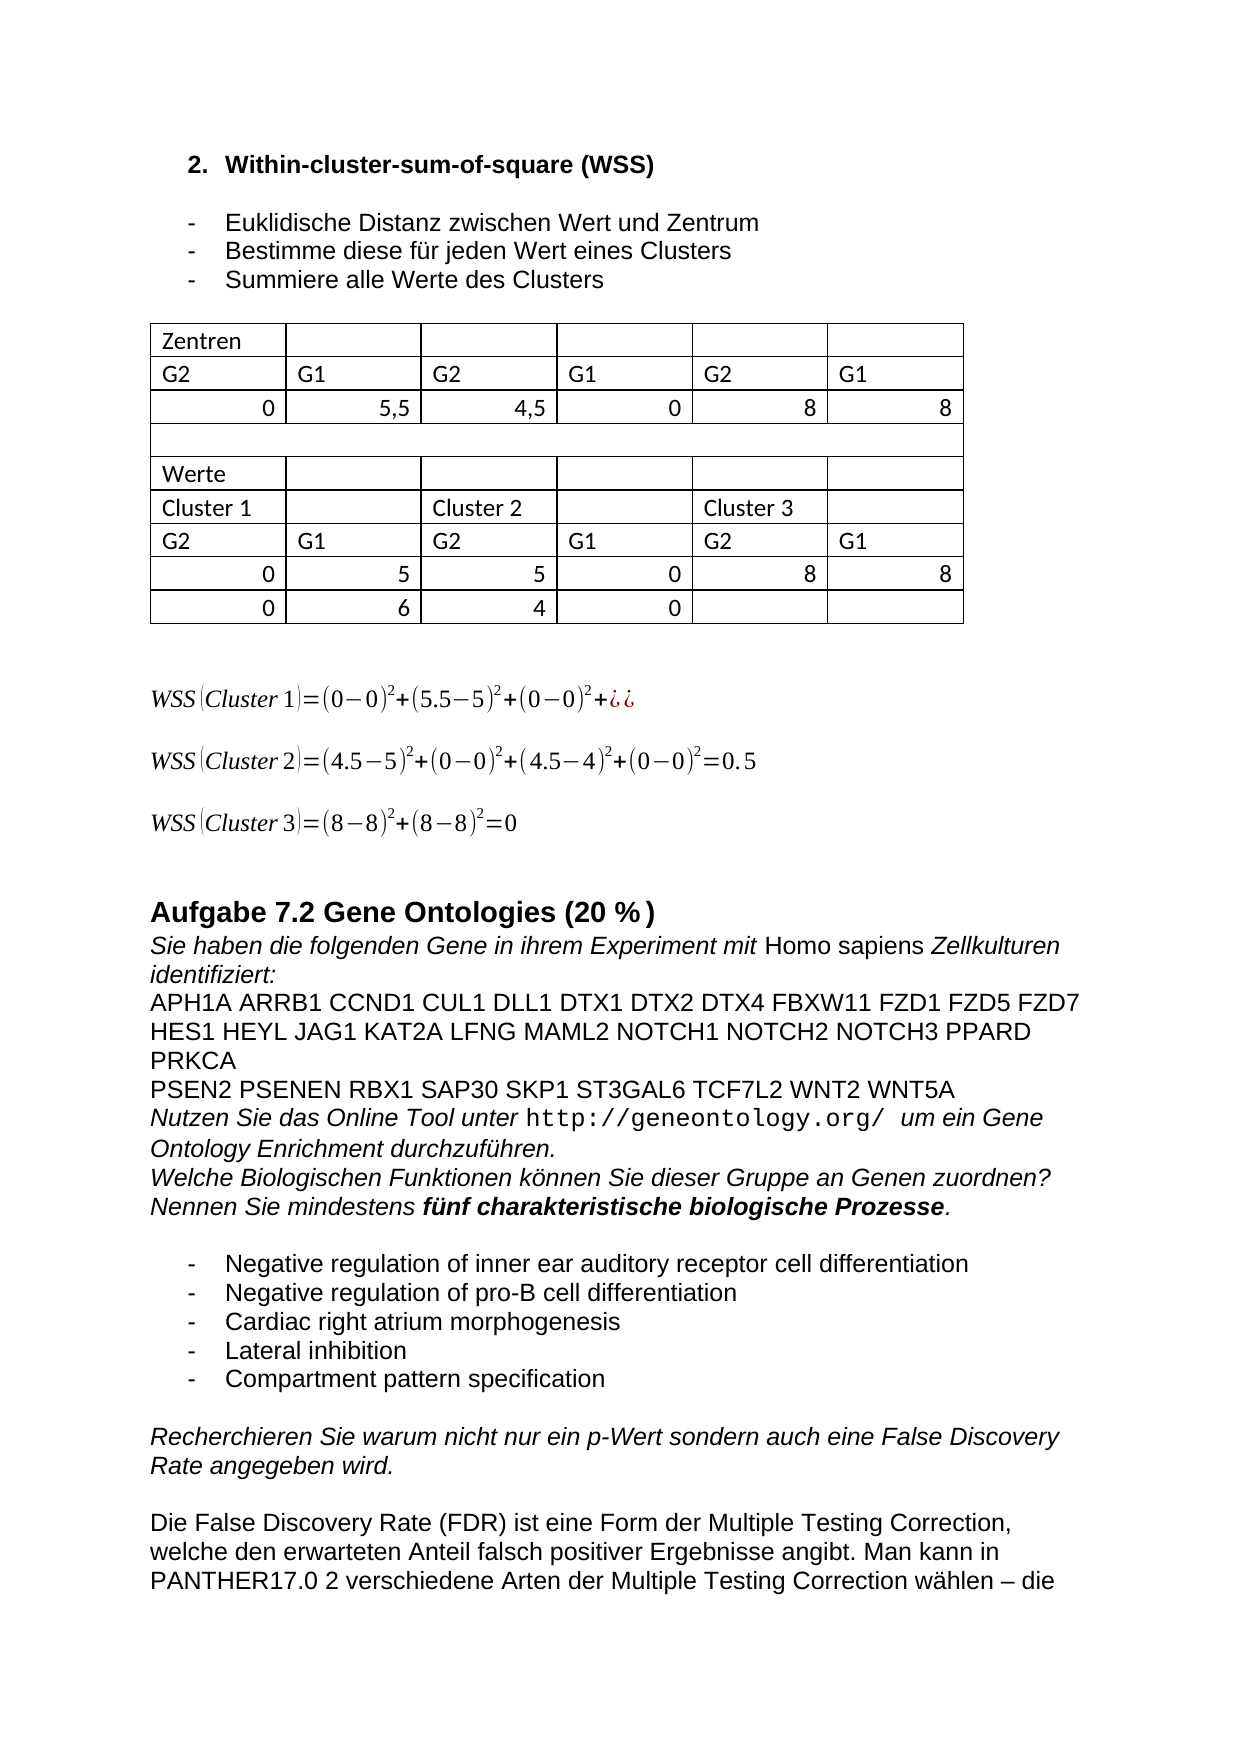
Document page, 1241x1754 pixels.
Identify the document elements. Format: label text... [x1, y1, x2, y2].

list Bestimme diese für jeden Wert eines Clusters [187, 236, 1090, 265]
table_header [828, 324, 963, 356]
table_cell Cluster 3 [693, 491, 827, 522]
table_cell [151, 424, 963, 456]
table_cell G2 [151, 524, 285, 556]
table_cell G2 [693, 357, 827, 389]
table_cell 0 [151, 557, 285, 589]
text Recherchieren Sie warum nicht nur ein p-Wert sondern auch eine False Discovery Rate angegeben wird. [150, 1393, 1090, 1479]
table_cell 0 [151, 591, 285, 622]
table_cell 0 [558, 557, 692, 589]
table_cell [828, 591, 963, 622]
table_cell G1 [558, 524, 692, 556]
table_cell 5 [287, 557, 420, 589]
table_cell [287, 457, 420, 489]
table_cell G1 [828, 524, 963, 556]
list Compartment pattern specification [187, 1364, 1090, 1393]
table_cell 0 [151, 391, 285, 422]
list Within-cluster-sum-of-square (WSS) [187, 150, 1090, 179]
table_cell 4,5 [422, 391, 556, 422]
table_cell 0 [558, 591, 692, 622]
table_cell Werte [151, 457, 285, 489]
table_cell 6 [287, 591, 420, 622]
table_cell [558, 491, 692, 522]
table_cell 5 [422, 557, 556, 589]
list Lateral inhibition [187, 1336, 1090, 1364]
text Aufgabe 7.2 Gene Ontologies (20 %) Sie haben die folgenden Gene in ihrem Experiment mit Homo sapiens Zellkulturen identifiziert: APH1A ARRB1 CCND1 CUL1 DLL1 DTX1 DTX2 DTX4 FBXW11 FZD1 FZD5 FZD7 HES1 HEYL JAG1 KAT2A LFNG MAML2 NOTCH1 NOTCH2 NOTCH3 PPARD PRKCA PSEN2 PSENEN RBX1 SAP30 SKP1 ST3GAL6 TCF7L2 WNT2 WNT5A Nutzen Sie das Online Tool unter http://geneontology.org/ um ein Gene Ontology Enrichment durchzuführen. Welche Biologischen Funktionen können Sie dieser Gruppe an Genen zuordnen? Nennen Sie mindestens fünf charakteristische biologische Prozesse. [150, 866, 1090, 1221]
table_cell 0 [558, 391, 692, 422]
table_cell [558, 457, 692, 489]
table_cell G1 [287, 357, 420, 389]
list Negative regulation of pro-B cell differentiation [187, 1278, 1090, 1307]
table_cell G2 [151, 357, 285, 389]
table_cell Cluster 1 [151, 491, 285, 522]
list Summiere alle Werte des Clusters [187, 265, 1090, 294]
table_cell 8 [828, 557, 963, 589]
table_header [422, 324, 556, 356]
table_cell [828, 491, 963, 522]
table_cell 8 [693, 391, 827, 422]
table_header [287, 324, 420, 356]
table_cell G2 [693, 524, 827, 556]
list Negative regulation of inner ear auditory receptor cell differentiation [187, 1249, 1090, 1278]
table_cell Cluster 2 [422, 491, 556, 522]
table_cell G1 [828, 357, 963, 389]
table_cell [828, 457, 963, 489]
table_cell [287, 491, 420, 522]
list Euklidische Distanz zwischen Wert und Zentrum [187, 207, 1090, 236]
table_cell G2 [422, 357, 556, 389]
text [150, 1508, 1090, 1594]
table_cell [422, 457, 556, 489]
table_cell 4 [422, 591, 556, 622]
table_header [693, 324, 827, 356]
table_cell G1 [558, 357, 692, 389]
table_cell 8 [828, 391, 963, 422]
table_cell 8 [693, 557, 827, 589]
table_header [558, 324, 692, 356]
table_header Zentren [151, 324, 285, 356]
table_cell G1 [287, 524, 420, 556]
list Cardiac right atrium morphogenesis [187, 1307, 1090, 1336]
table_cell [693, 591, 827, 622]
table_cell G2 [422, 524, 556, 556]
table_cell 5,5 [287, 391, 420, 422]
table_cell [693, 457, 827, 489]
